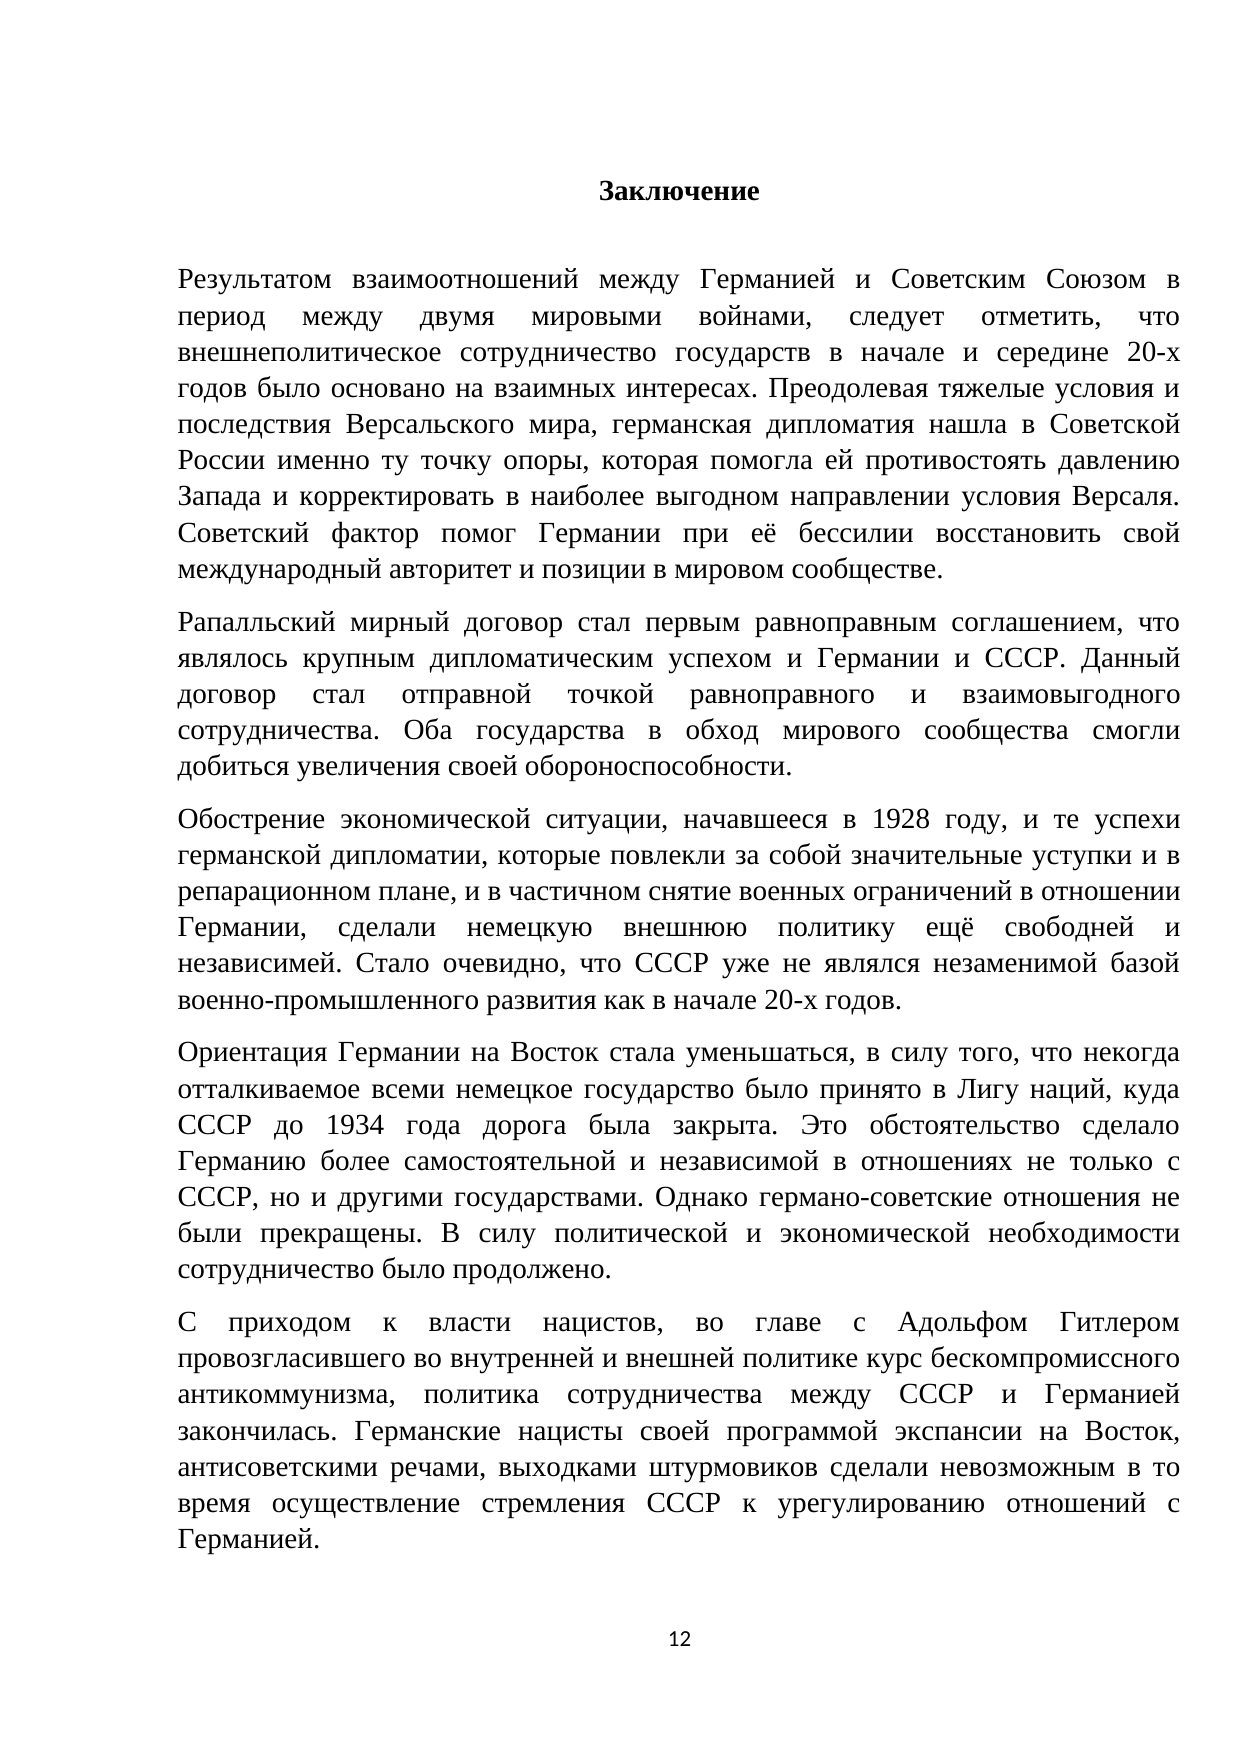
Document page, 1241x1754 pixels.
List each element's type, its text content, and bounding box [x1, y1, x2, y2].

subtitle Заключение [177, 173, 1181, 206]
text Обострение экономической ситуации, начавшееся в 1928 году, и те успехи германской дипломатии, которые повлекли за собой значительные уступки и в репарационном плане, и в частичном снятие военных ограничений в отношении Германии, сделали немецкую внешнюю политику ещё свободней и независимей. Стало очевидно, что СССР уже не являлся незаменимой базой военно-промышленного развития как в начале 20-х годов. [177, 801, 1181, 1015]
text Результатом взаимоотношений между Германией и Советским Союзом в период между двумя мировыми войнами, следует отметить, что внешнеполитическое сотрудничество государств в начале и середине 20-х годов было основано на взаимных интересах. Преодолевая тяжелые условия и последствия Версальского мира, германская дипломатия нашла в Советской России именно ту точку опоры, которая помогла ей противостоять давлению Запада и корректировать в наиболее выгодном направлении условия Версаля. Советский фактор помог Германии при её бессилии восстановить свой международный авторитет и позиции в мировом сообществе. [177, 262, 1181, 584]
text Ориентация Германии на Восток стала уменьшаться, в силу того, что некогда отталкиваемое всеми немецкое государство было принято в Лигу наций, куда СССР до 1934 года дорога была закрыта. Это обстоятельство сделало Германию более самостоятельной и независимой в отношениях не только с СССР, но и другими государствами. Однако германо-советские отношения не были прекращены. В силу политической и экономической необходимости сотрудничество было продолжено. [177, 1034, 1181, 1285]
text Рапалльский мирный договор стал первым равноправным соглашением, что являлось крупным дипломатическим успехом и Германии и СССР. Данный договор стал отправной точкой равноправного и взаимовыгодного сотрудничества. Оба государства в обход мирового сообщества смогли добиться увеличения своей обороноспособности. [177, 604, 1181, 782]
text С приходом к власти нацистов, во главе с Адольфом Гитлером провозгласившего во внутренней и внешней политике курс бескомпромиссного антикоммунизма, политика сотрудничества между СССР и Германией закончилась. Германские нацисты своей программой экспансии на Восток, антисоветскими речами, выходками штурмовиков сделали невозможным в то время осуществление стремления СССР к урегулированию отношений с Германией. [177, 1304, 1181, 1555]
